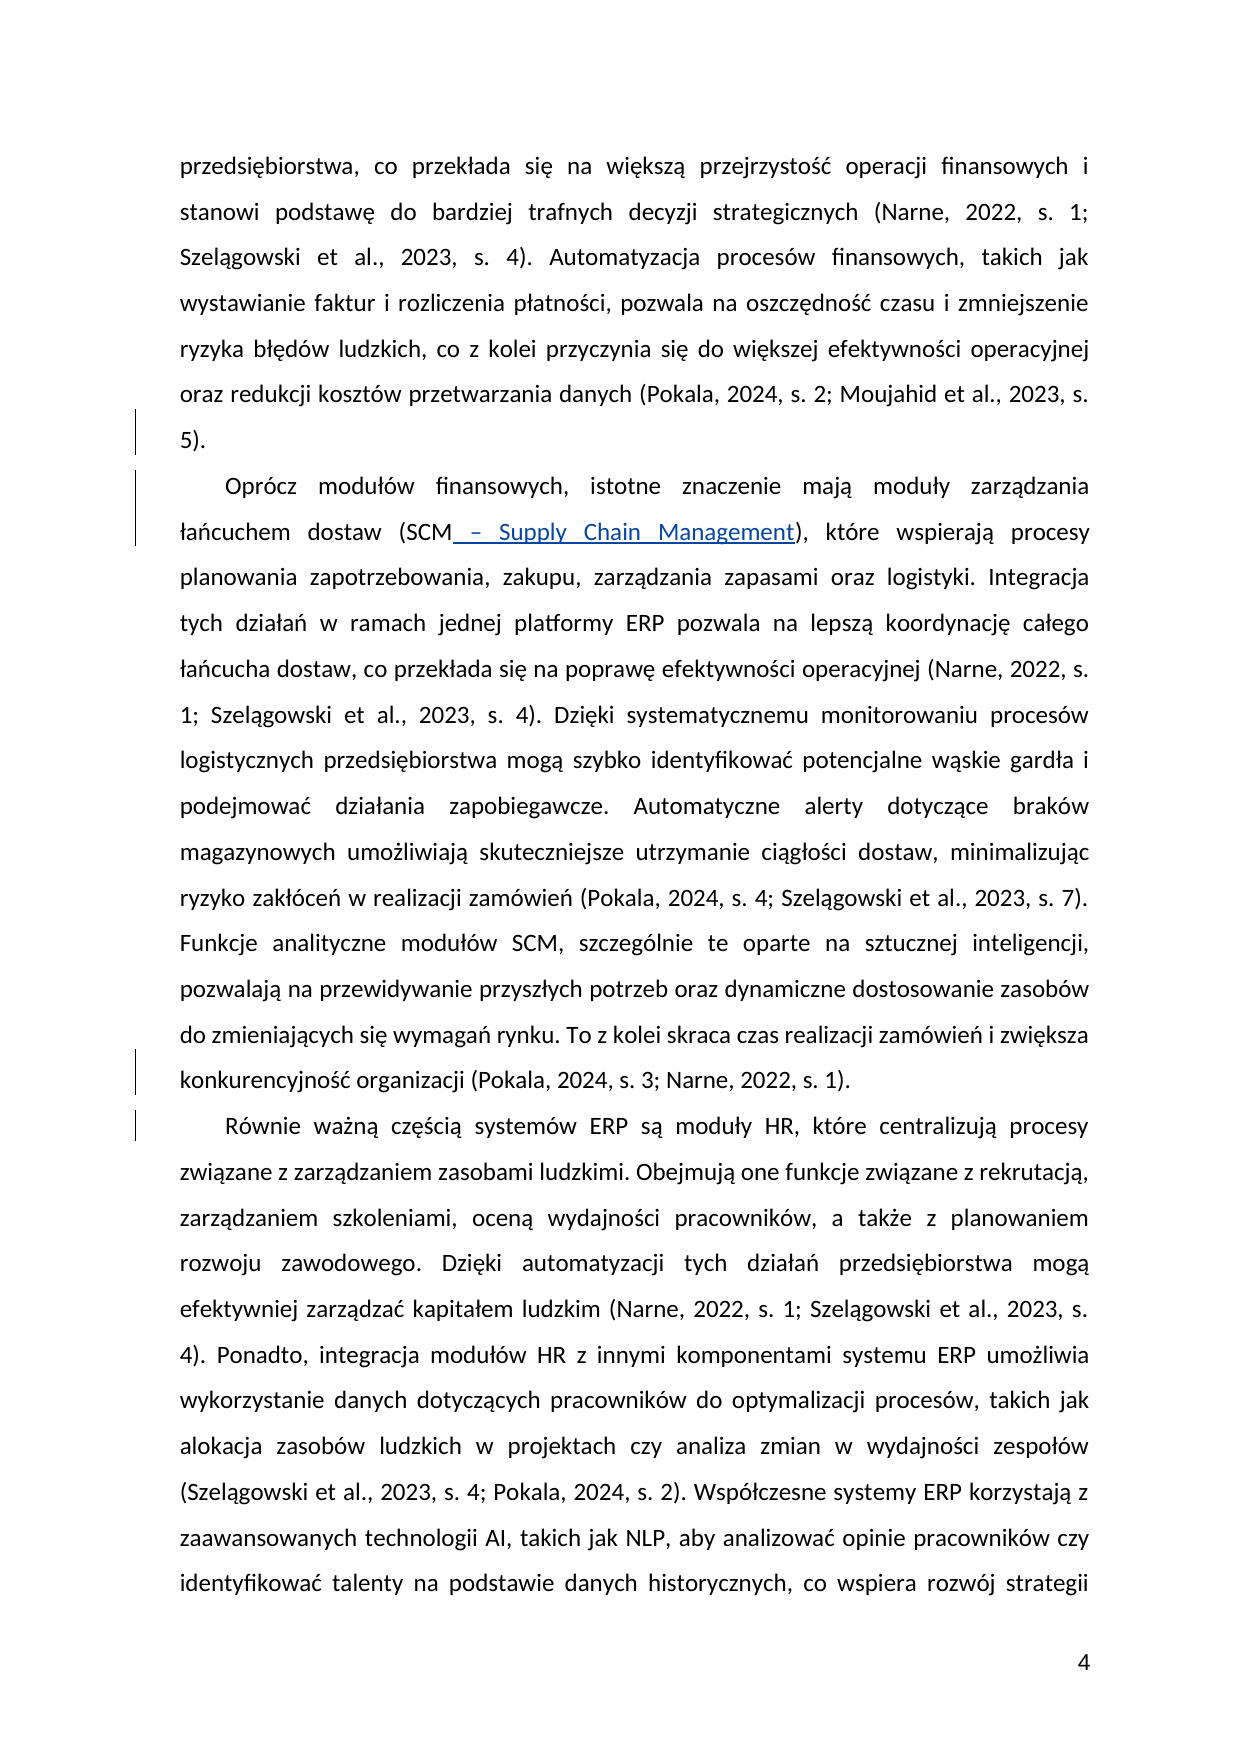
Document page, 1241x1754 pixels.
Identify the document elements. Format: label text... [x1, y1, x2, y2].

text Oprócz modułów finansowych, istotne znaczenie mają moduły zarządzania łańcuchem dostaw (SCM), które wspierają procesy planowania zapotrzebowania, zakupu, zarządzania zapasami oraz logistyki. Integracja tych działań w ramach jednej platformy ERP pozwala na lepszą koordynację całego łańcucha dostaw, co przekłada się na poprawę efektywności operacyjnej (Narne, 2022, s. 1; Szelągowski et al., 2023, s. 4). Dzięki systematycznemu monitorowaniu procesów logistycznych przedsiębiorstwa mogą szybko identyfikować potencjalne wąskie gardła i podejmować działania zapobiegawcze. Automatyczne alerty dotyczące braków magazynowych umożliwiają skuteczniejsze utrzymanie ciągłości dostaw, minimalizując ryzyko zakłóceń w realizacji zamówień (Pokala, 2024, s. 4; Szelągowski et al., 2023, s. 7). Funkcje analityczne modułów SCM, szczególnie te oparte na sztucznej inteligencji, pozwalają na przewidywanie przyszłych potrzeb oraz dynamiczne dostosowanie zasobów do zmieniających się wymagań rynku. To z kolei skraca czas realizacji zamówień i zwiększa konkurencyjność organizacji (Pokala, 2024, s. 3; Narne, 2022, s. 1). [179, 470, 1090, 1095]
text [179, 1110, 1090, 1598]
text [179, 150, 1090, 455]
